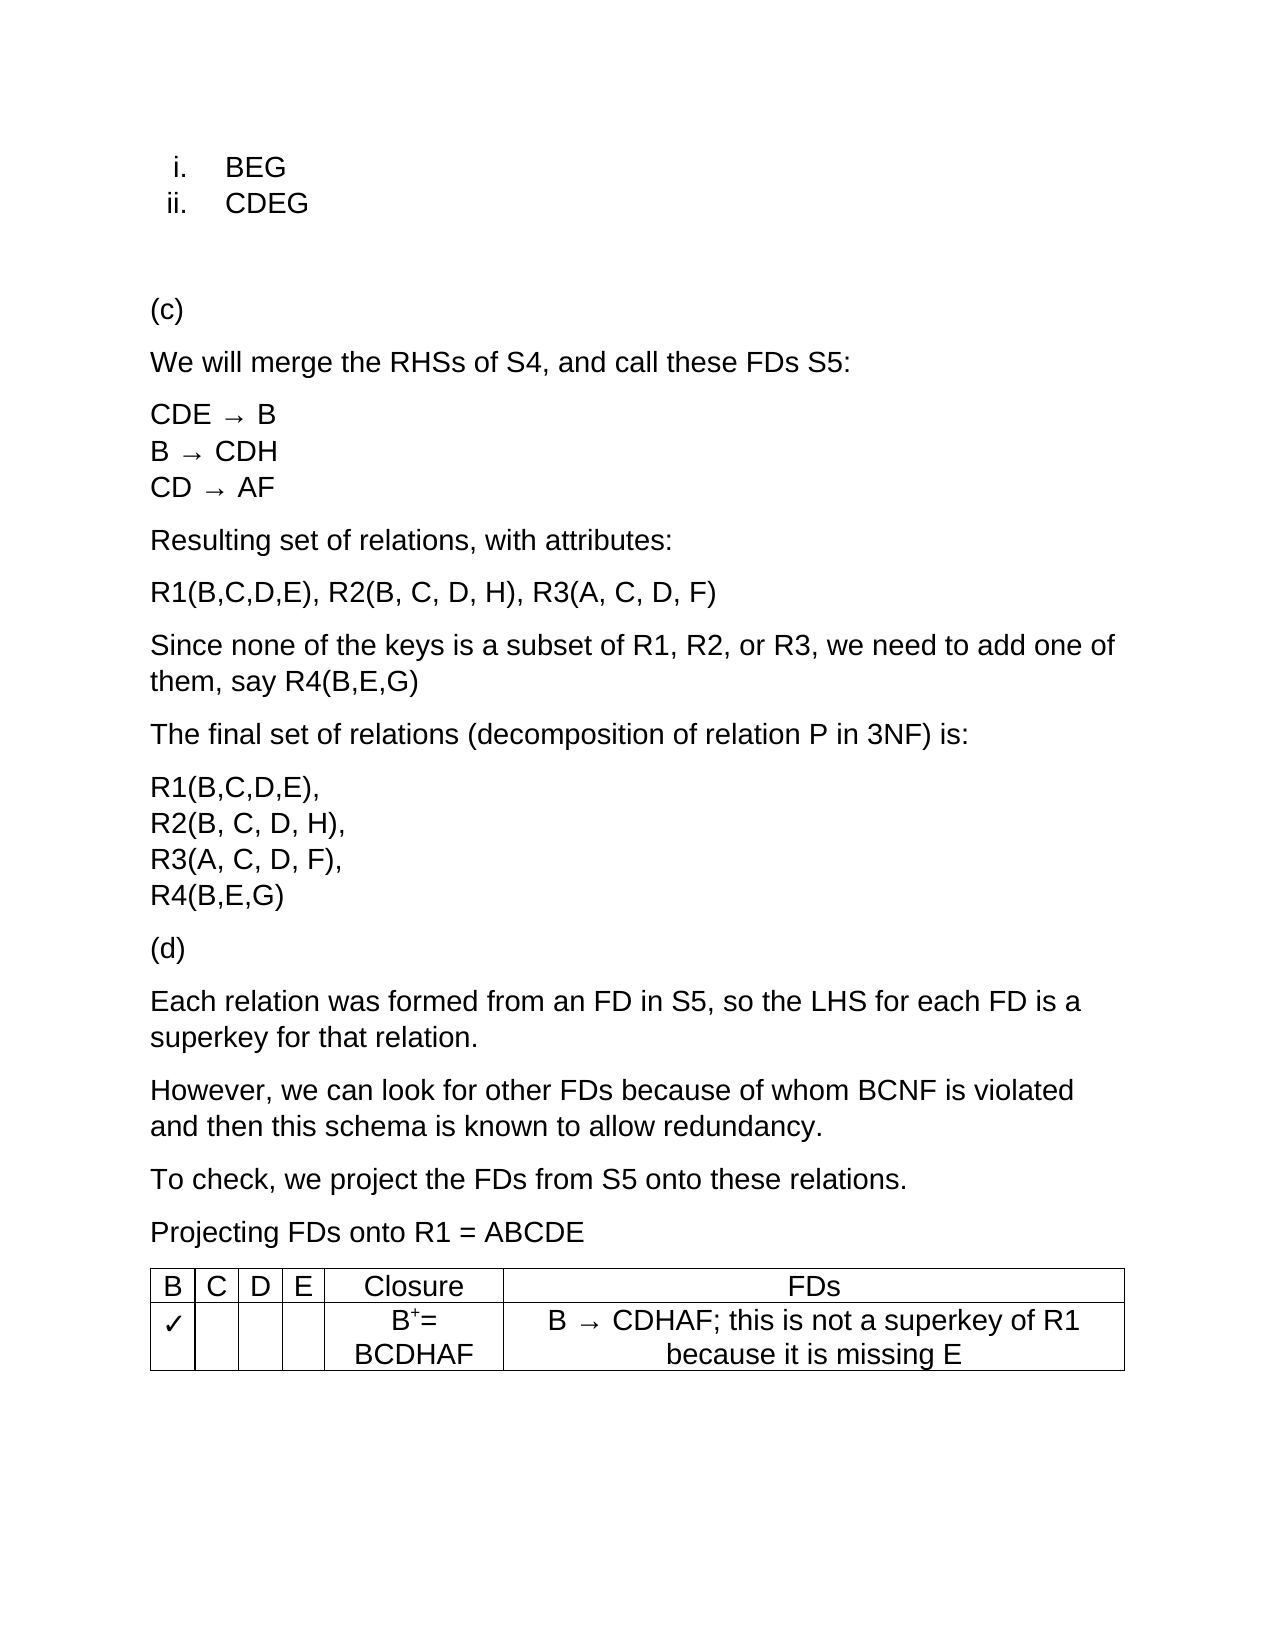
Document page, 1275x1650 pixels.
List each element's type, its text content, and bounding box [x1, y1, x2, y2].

text R1(B,C,D,E), R2(B, C, D, H), R3(A, C, D, F) [150, 575, 1125, 609]
table_cell [239, 1303, 282, 1370]
table_cell [283, 1303, 324, 1370]
table_header FDs [504, 1269, 1124, 1302]
table_cell B+= BCDHAF [325, 1303, 503, 1370]
table_header B [151, 1269, 194, 1302]
text Since none of the keys is a subset of R1, R2, or R3, we need to add one of them, say R4(B,E,G) [150, 628, 1125, 698]
text However, we can look for other FDs because of whom BCNF is violated and then this schema is known to allow redundancy. [150, 1073, 1125, 1143]
text Each relation was formed from an FD in S5, so the LHS for each FD is a superkey for that relation. [150, 984, 1125, 1054]
text R1(B,C,D,E), R2(B, C, D, H), R3(A, C, D, F), R4(B,E,G) [150, 770, 1125, 912]
table_header E [283, 1269, 324, 1302]
table_cell B → CDHAF; this is not a superkey of R1 because it is missing E [504, 1303, 1124, 1370]
table_header D [239, 1269, 282, 1302]
table_header C [196, 1269, 238, 1302]
text The final set of relations (decomposition of relation P in 3NF) is: [150, 717, 1125, 751]
text (c) [150, 292, 1125, 325]
table_header Closure [325, 1269, 503, 1302]
text To check, we project the FDs from S5 onto these relations. [150, 1162, 1125, 1195]
table_cell [196, 1303, 238, 1370]
text We will merge the RHSs of S4, and call these FDs S5: [150, 344, 1125, 378]
list BEG [187, 150, 1125, 183]
table_cell ✓ [151, 1303, 194, 1370]
list CDEG [187, 186, 1125, 220]
text CDE → B B → CDH CD → AF [150, 397, 1125, 503]
text Projecting FDs onto R1 = ABCDE [150, 1215, 1125, 1248]
text (d) [150, 931, 1125, 965]
text Resulting set of relations, with attributes: [150, 522, 1125, 556]
